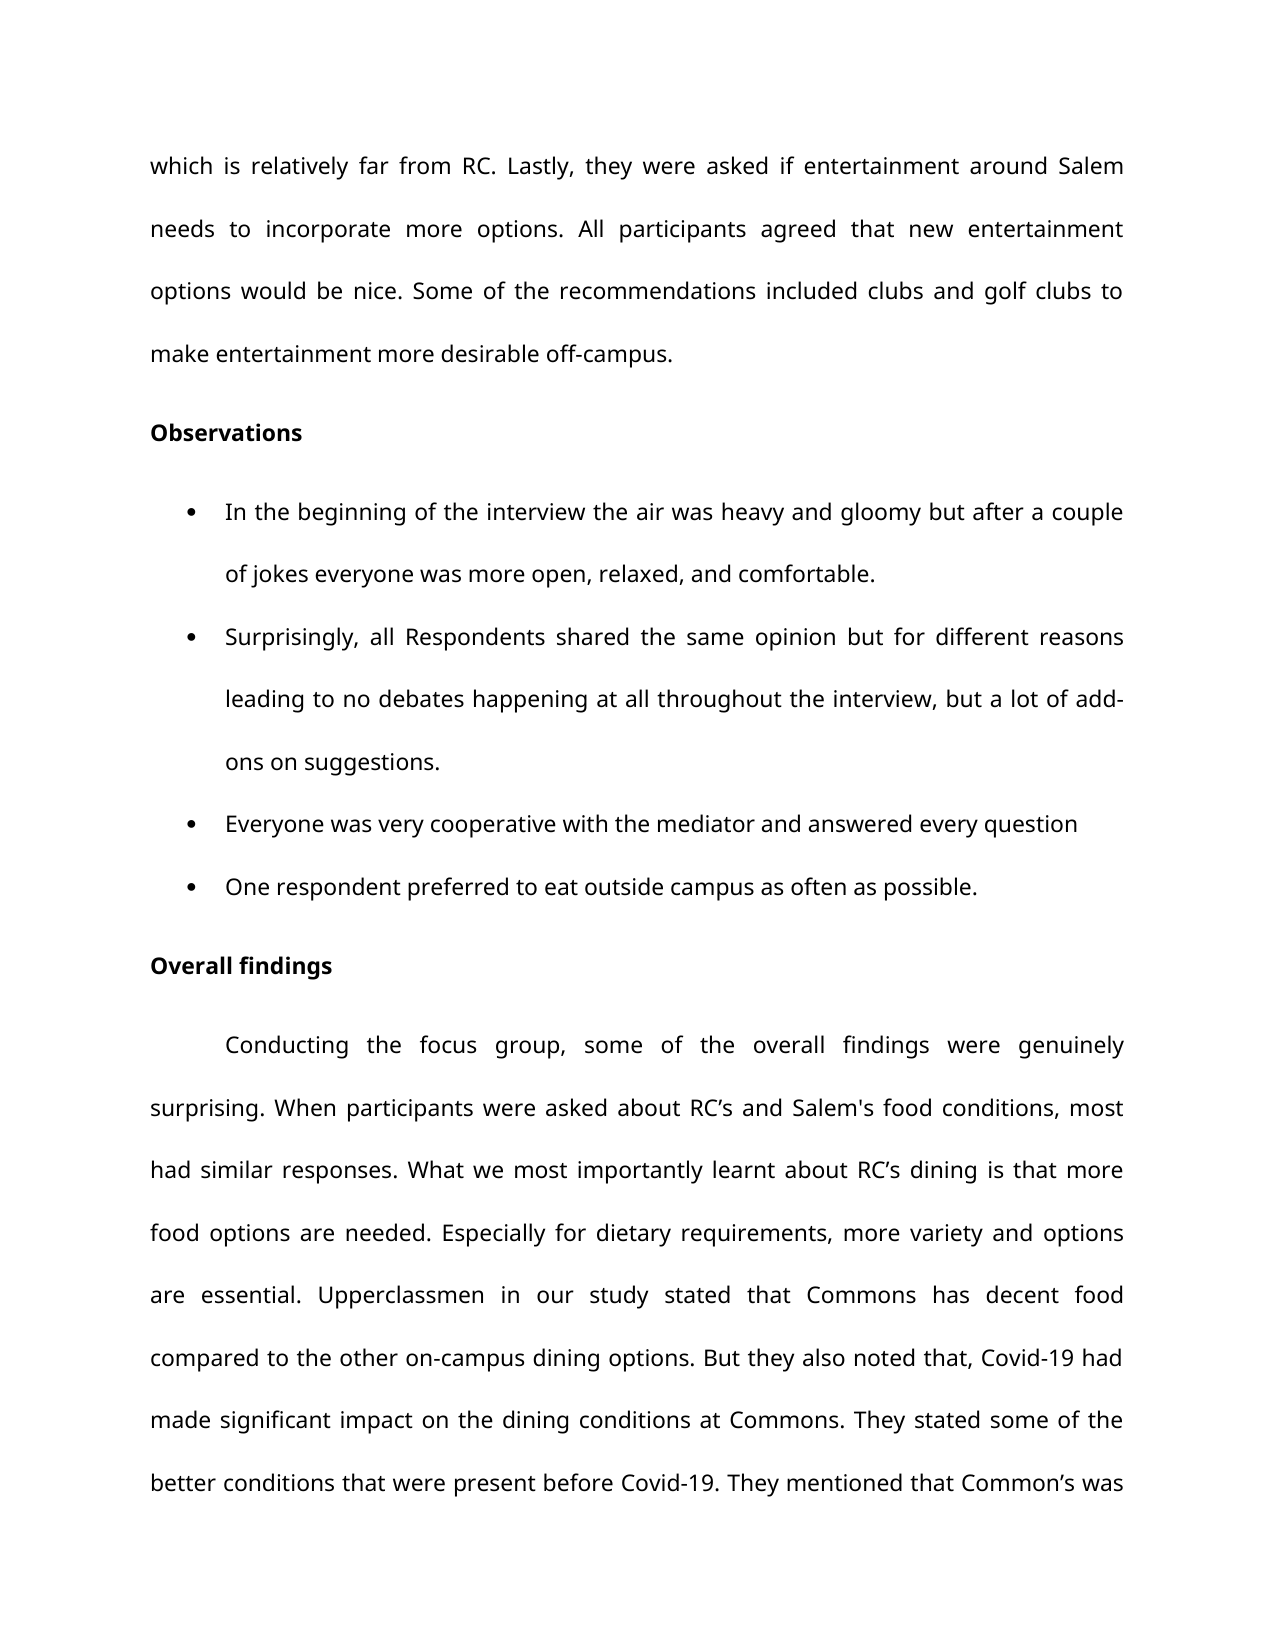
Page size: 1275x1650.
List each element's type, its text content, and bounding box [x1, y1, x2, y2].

list Everyone was very cooperative with the mediator and answered every question [187, 808, 1125, 839]
list In the beginning of the interview the air was heavy and gloomy but after a couple of jokes everyone was more open, relaxed, and comfortable. [187, 496, 1125, 589]
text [150, 150, 1125, 369]
list One respondent preferred to eat outside campus as often as possible. [187, 871, 1125, 902]
list Surprisingly, all Respondents shared the same opinion but for different reasons leading to no debates happening at all throughout the interview, but a lot of add-ons on suggestions. [187, 621, 1125, 777]
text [150, 1029, 1125, 1498]
text Observations [150, 417, 1125, 448]
text Overall findings [150, 950, 1125, 981]
